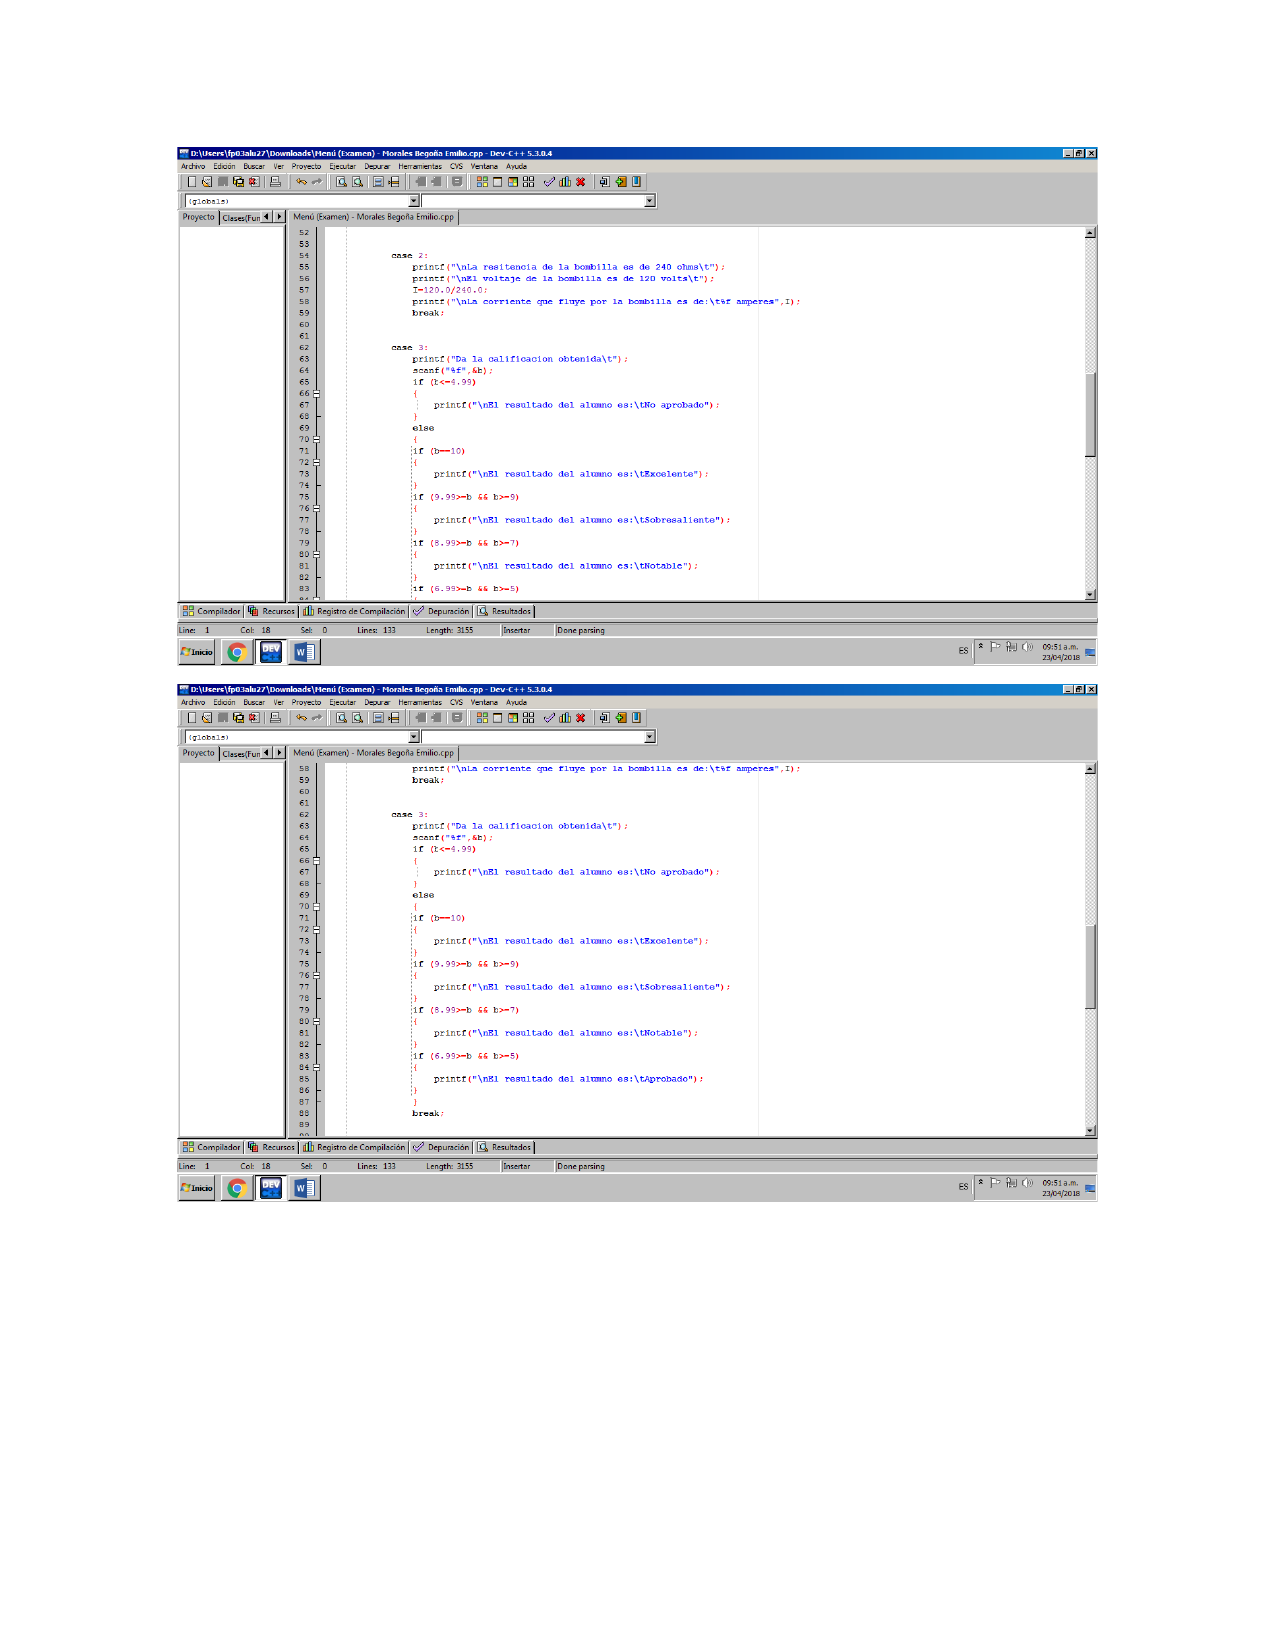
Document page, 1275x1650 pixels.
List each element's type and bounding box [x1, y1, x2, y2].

picture [177, 684, 1098, 1202]
picture [177, 147, 1098, 666]
